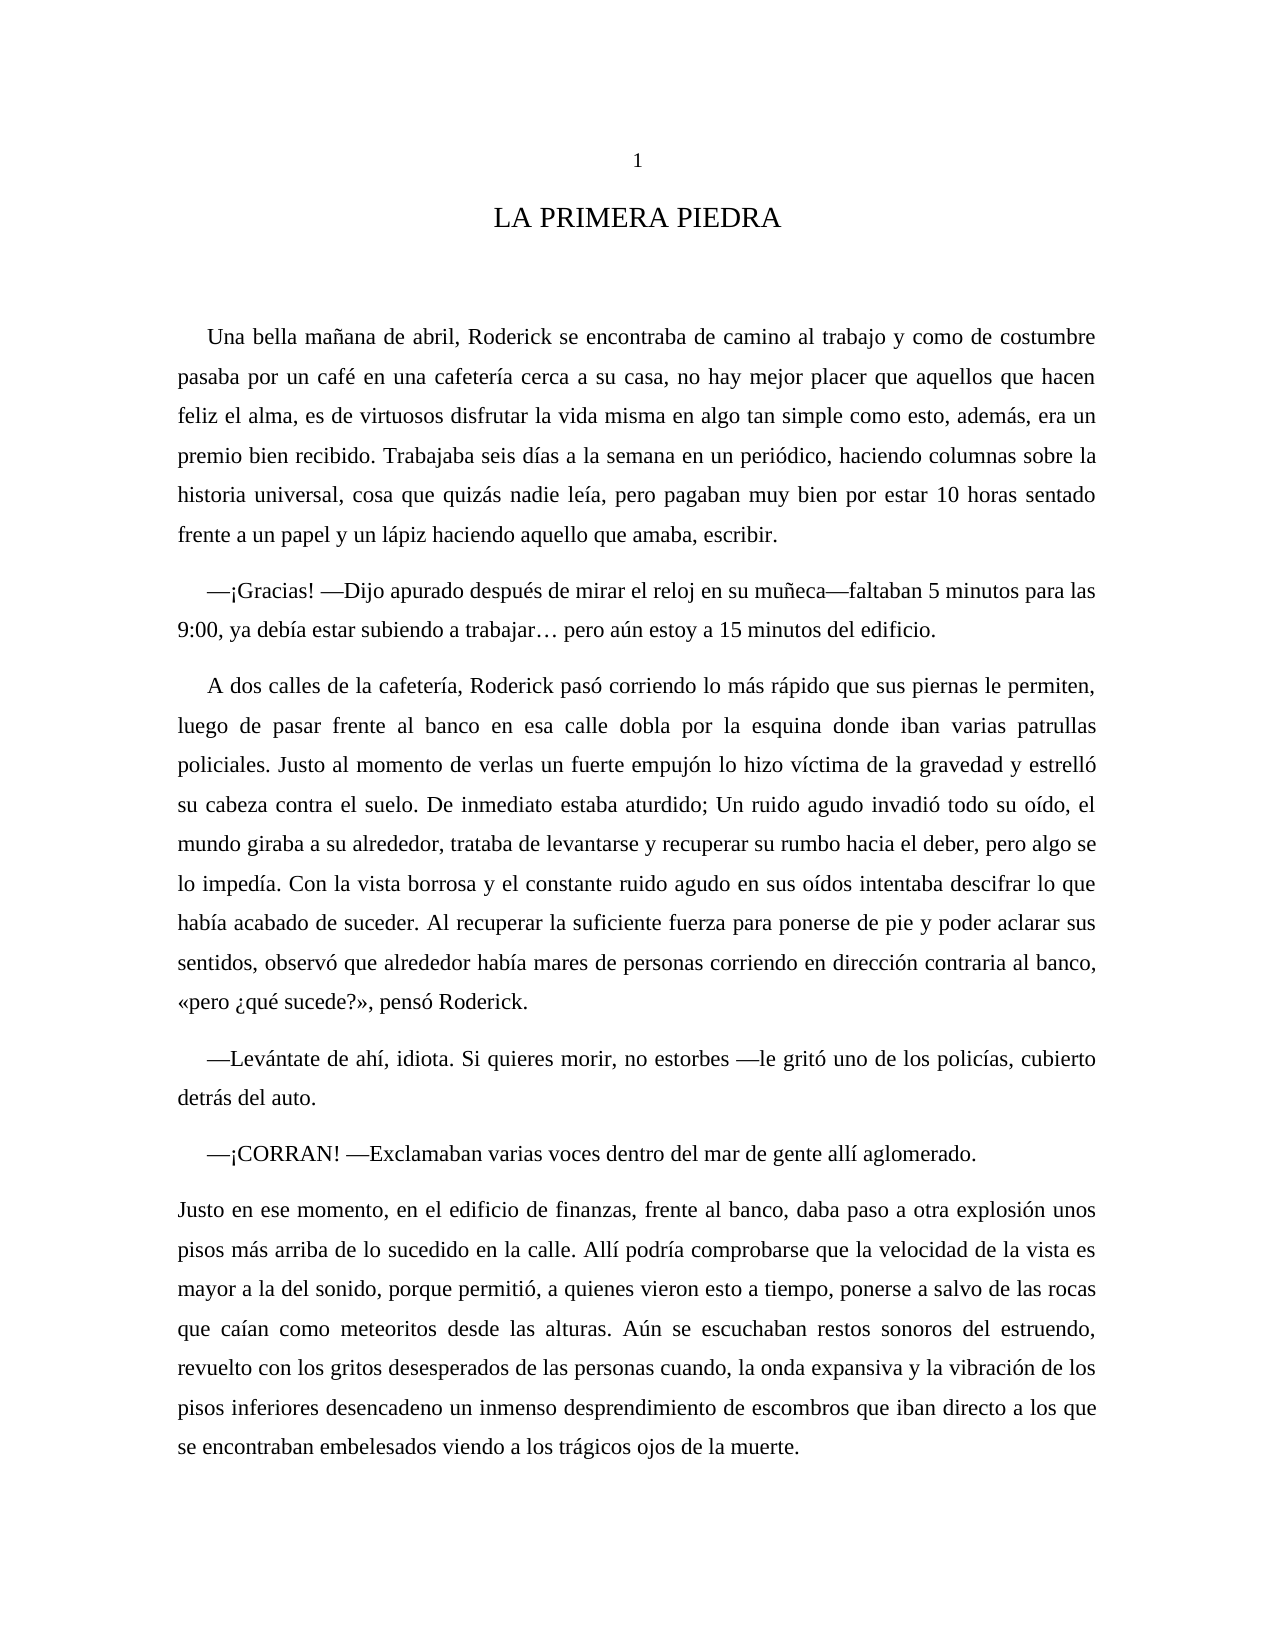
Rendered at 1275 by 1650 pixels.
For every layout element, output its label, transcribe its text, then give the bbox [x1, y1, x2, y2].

text A dos calles de la cafetería, Roderick pasó corriendo lo más rápido que sus piernas le permiten, luego de pasar frente al banco en esa calle dobla por la esquina donde iban varias patrullas policiales. Justo al momento de verlas un fuerte empujón lo hizo víctima de la gravedad y estrelló su cabeza contra el suelo. De inmediato estaba aturdido; Un ruido agudo invadió todo su oído, el mundo giraba a su alrededor, trataba de levantarse y recuperar su rumbo hacia el deber, pero algo se lo impedía. Con la vista borrosa y el constante ruido agudo en sus oídos intentaba descifrar lo que había acabado de suceder. Al recuperar la suficiente fuerza para ponerse de pie y poder aclarar sus sentidos, observó que alrededor había mares de personas corriendo en dirección contraria al banco, «pero ¿qué sucede?», pensó Roderick. [177, 673, 1098, 1015]
text Una bella mañana de abril, Roderick se encontraba de camino al trabajo y como de costumbre pasaba por un café en una cafetería cerca a su casa, no hay mejor placer que aquellos que hacen feliz el alma, es de virtuosos disfrutar la vida misma en algo tan simple como esto, además, era un premio bien recibido. Trabajaba seis días a la semana en un periódico, haciendo columnas sobre la historia universal, cosa que quizás nadie leía, pero pagaban muy bien por estar 10 horas sentado frente a un papel y un lápiz haciendo aquello que amaba, escribir. [177, 323, 1098, 547]
text LA PRIMERA PIEDRA [177, 200, 1098, 234]
text Justo en ese momento, en el edificio de finanzas, frente al banco, daba paso a otra explosión unos pisos más arriba de lo sucedido en la calle. Allí podría comprobarse que la velocidad de la vista es mayor a la del sonido, porque permitió, a quienes vieron esto a tiempo, ponerse a salvo de las rocas que caían como meteoritos desde las alturas. Aún se escuchaban restos sonoros del estruendo, revuelto con los gritos desesperados de las personas cuando, la onda expansiva y la vibración de los pisos inferiores desencadeno un inmenso desprendimiento de escombros que iban directo a los que se encontraban embelesados viendo a los trágicos ojos de la muerte. [177, 1196, 1098, 1459]
text —¡Gracias! —Dijo apurado después de mirar el reloj en su muñeca—faltaban 5 minutos para las 9:00, ya debía estar subiendo a trabajar… pero aún estoy a 15 minutos del edificio. [177, 577, 1098, 643]
text —Levántate de ahí, idiota. Si quieres morir, no estorbes —le gritó uno de los policías, cubierto detrás del auto. [177, 1044, 1098, 1110]
text 1 [177, 148, 1098, 172]
text —¡CORRAN! —Exclamaban varias voces dentro del mar de gente allí aglomerado. [177, 1140, 1098, 1167]
